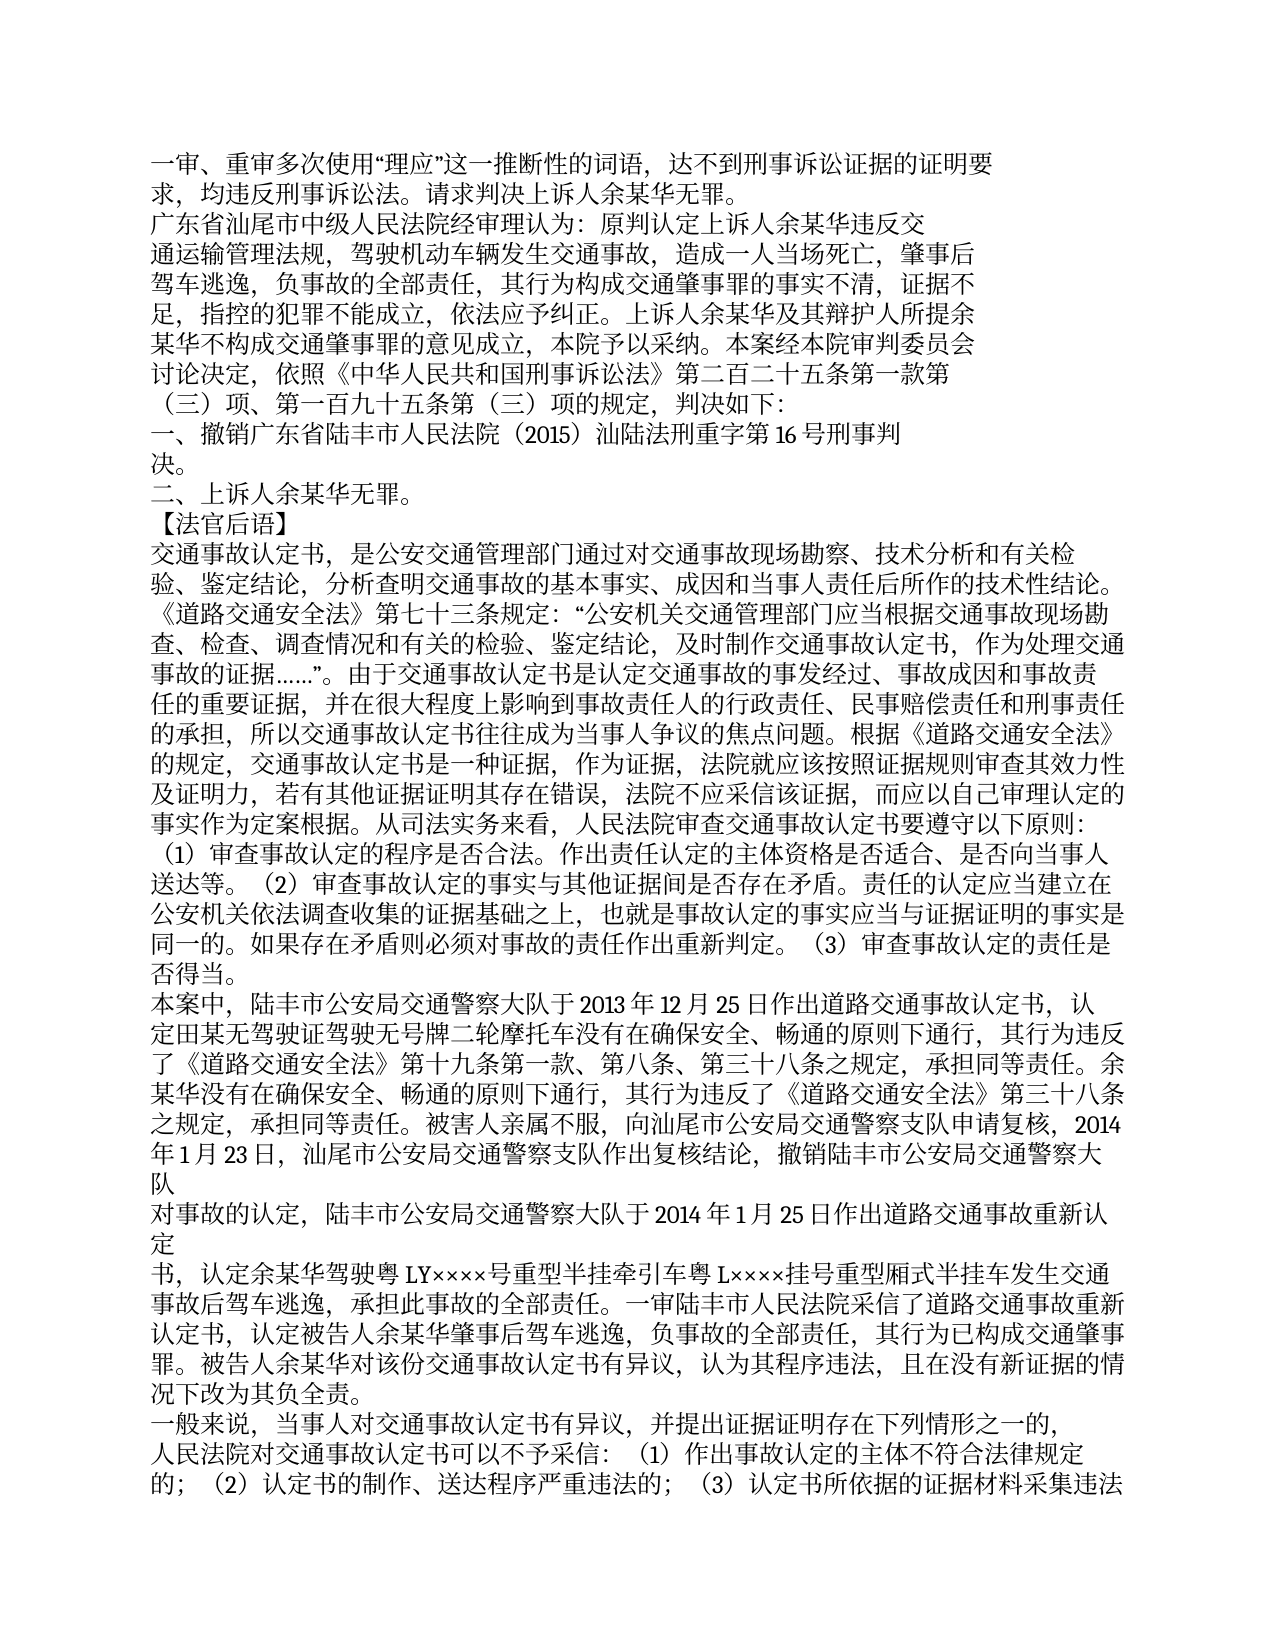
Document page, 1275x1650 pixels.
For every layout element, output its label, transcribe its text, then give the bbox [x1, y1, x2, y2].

text 同一的。如果存在矛盾则必须对事故的责任作出重新判定。（3）审查事故认定的责任是 [150, 930, 1125, 960]
text 交通事故认定书，是公安交通管理部门通过对交通事故现场勘察、技术分析和有关检 [150, 540, 1125, 570]
text （1）审查事故认定的程序是否合法。作出责任认定的主体资格是否适合、是否向当事人 [150, 840, 1125, 870]
text 【法官后语】 [150, 510, 1125, 540]
text 验、鉴定结论，分析查明交通事故的基本事实、成因和当事人责任后所作的技术性结论。 [150, 570, 1125, 600]
text 某华不构成交通肇事罪的意见成立，本院予以采纳。本案经本院审判委员会 [150, 330, 1125, 360]
text 广东省汕尾市中级人民法院经审理认为：原判认定上诉人余某华违反交 [150, 210, 1125, 240]
text 公安机关依法调查收集的证据基础之上，也就是事故认定的事实应当与证据证明的事实是 [150, 900, 1125, 930]
text 认定书，认定被告人余某华肇事后驾车逃逸，负事故的全部责任，其行为已构成交通肇事 [150, 1320, 1125, 1350]
text 《道路交通安全法》第七十三条规定：“公安机关交通管理部门应当根据交通事故现场勘 [150, 600, 1125, 630]
text 查、检查、调查情况和有关的检验、鉴定结论，及时制作交通事故认定书，作为处理交通 [150, 630, 1125, 660]
text 的；（2）认定书的制作、送达程序严重违法的；（3）认定书所依据的证据材料采集违法 [150, 1470, 1125, 1500]
text 年1月23日，汕尾市公安局交通警察支队作出复核结论，撤销陆丰市公安局交通警察大队 [150, 1140, 1125, 1200]
text 人民法院对交通事故认定书可以不予采信：（1）作出事故认定的主体不符合法律规定 [150, 1440, 1125, 1470]
text 事故后驾车逃逸，承担此事故的全部责任。一审陆丰市人民法院采信了道路交通事故重新 [150, 1290, 1125, 1320]
text 罪。被告人余某华对该份交通事故认定书有异议，认为其程序违法，且在没有新证据的情 [150, 1350, 1125, 1380]
text 驾车逃逸，负事故的全部责任，其行为构成交通肇事罪的事实不清，证据不 [150, 270, 1125, 300]
text 否得当。 [150, 960, 1125, 990]
text 一审、重审多次使用“理应”这一推断性的词语，达不到刑事诉讼证据的证明要 [150, 150, 1125, 180]
text 二、上诉人余某华无罪。 [150, 480, 1125, 510]
text 求，均违反刑事诉讼法。请求判决上诉人余某华无罪。 [150, 180, 1125, 210]
text 通运输管理法规，驾驶机动车辆发生交通事故，造成一人当场死亡，肇事后 [150, 240, 1125, 270]
text 某华没有在确保安全、畅通的原则下通行，其行为违反了《道路交通安全法》第三十八条 [150, 1080, 1125, 1110]
text 的承担，所以交通事故认定书往往成为当事人争议的焦点问题。根据《道路交通安全法》 [150, 720, 1125, 750]
text 讨论决定，依照《中华人民共和国刑事诉讼法》第二百二十五条第一款第 [150, 360, 1125, 390]
text 之规定，承担同等责任。被害人亲属不服，向汕尾市公安局交通警察支队申请复核，2014 [150, 1110, 1125, 1140]
text 一般来说，当事人对交通事故认定书有异议，并提出证据证明存在下列情形之一的， [150, 1410, 1125, 1440]
text 足，指控的犯罪不能成立，依法应予纠正。上诉人余某华及其辩护人所提余 [150, 300, 1125, 330]
text 事实作为定案根据。从司法实务来看，人民法院审查交通事故认定书要遵守以下原则： [150, 810, 1125, 840]
text 事故的证据……”。由于交通事故认定书是认定交通事故的事发经过、事故成因和事故责 [150, 660, 1125, 690]
text 了《道路交通安全法》第十九条第一款、第八条、第三十八条之规定，承担同等责任。余 [150, 1050, 1125, 1080]
text 定田某无驾驶证驾驶无号牌二轮摩托车没有在确保安全、畅通的原则下通行，其行为违反 [150, 1020, 1125, 1050]
text 决。 [150, 450, 1125, 480]
text 书，认定余某华驾驶粤LY××××号重型半挂牵引车粤L××××挂号重型厢式半挂车发生交通 [150, 1260, 1125, 1290]
text （三）项、第一百九十五条第（三）项的规定，判决如下： [150, 390, 1125, 420]
text 送达等。（2）审查事故认定的事实与其他证据间是否存在矛盾。责任的认定应当建立在 [150, 870, 1125, 900]
text 一、撤销广东省陆丰市人民法院（2015）汕陆法刑重字第16号刑事判 [150, 420, 1125, 450]
text 本案中，陆丰市公安局交通警察大队于2013年12月25日作出道路交通事故认定书，认 [150, 990, 1125, 1020]
text 对事故的认定，陆丰市公安局交通警察大队于2014年1月25日作出道路交通事故重新认定 [150, 1200, 1125, 1260]
text 况下改为其负全责。 [150, 1380, 1125, 1410]
text 的规定，交通事故认定书是一种证据，作为证据，法院就应该按照证据规则审查其效力性 [150, 750, 1125, 780]
text 及证明力，若有其他证据证明其存在错误，法院不应采信该证据，而应以自己审理认定的 [150, 780, 1125, 810]
text 任的重要证据，并在很大程度上影响到事故责任人的行政责任、民事赔偿责任和刑事责任 [150, 690, 1125, 720]
